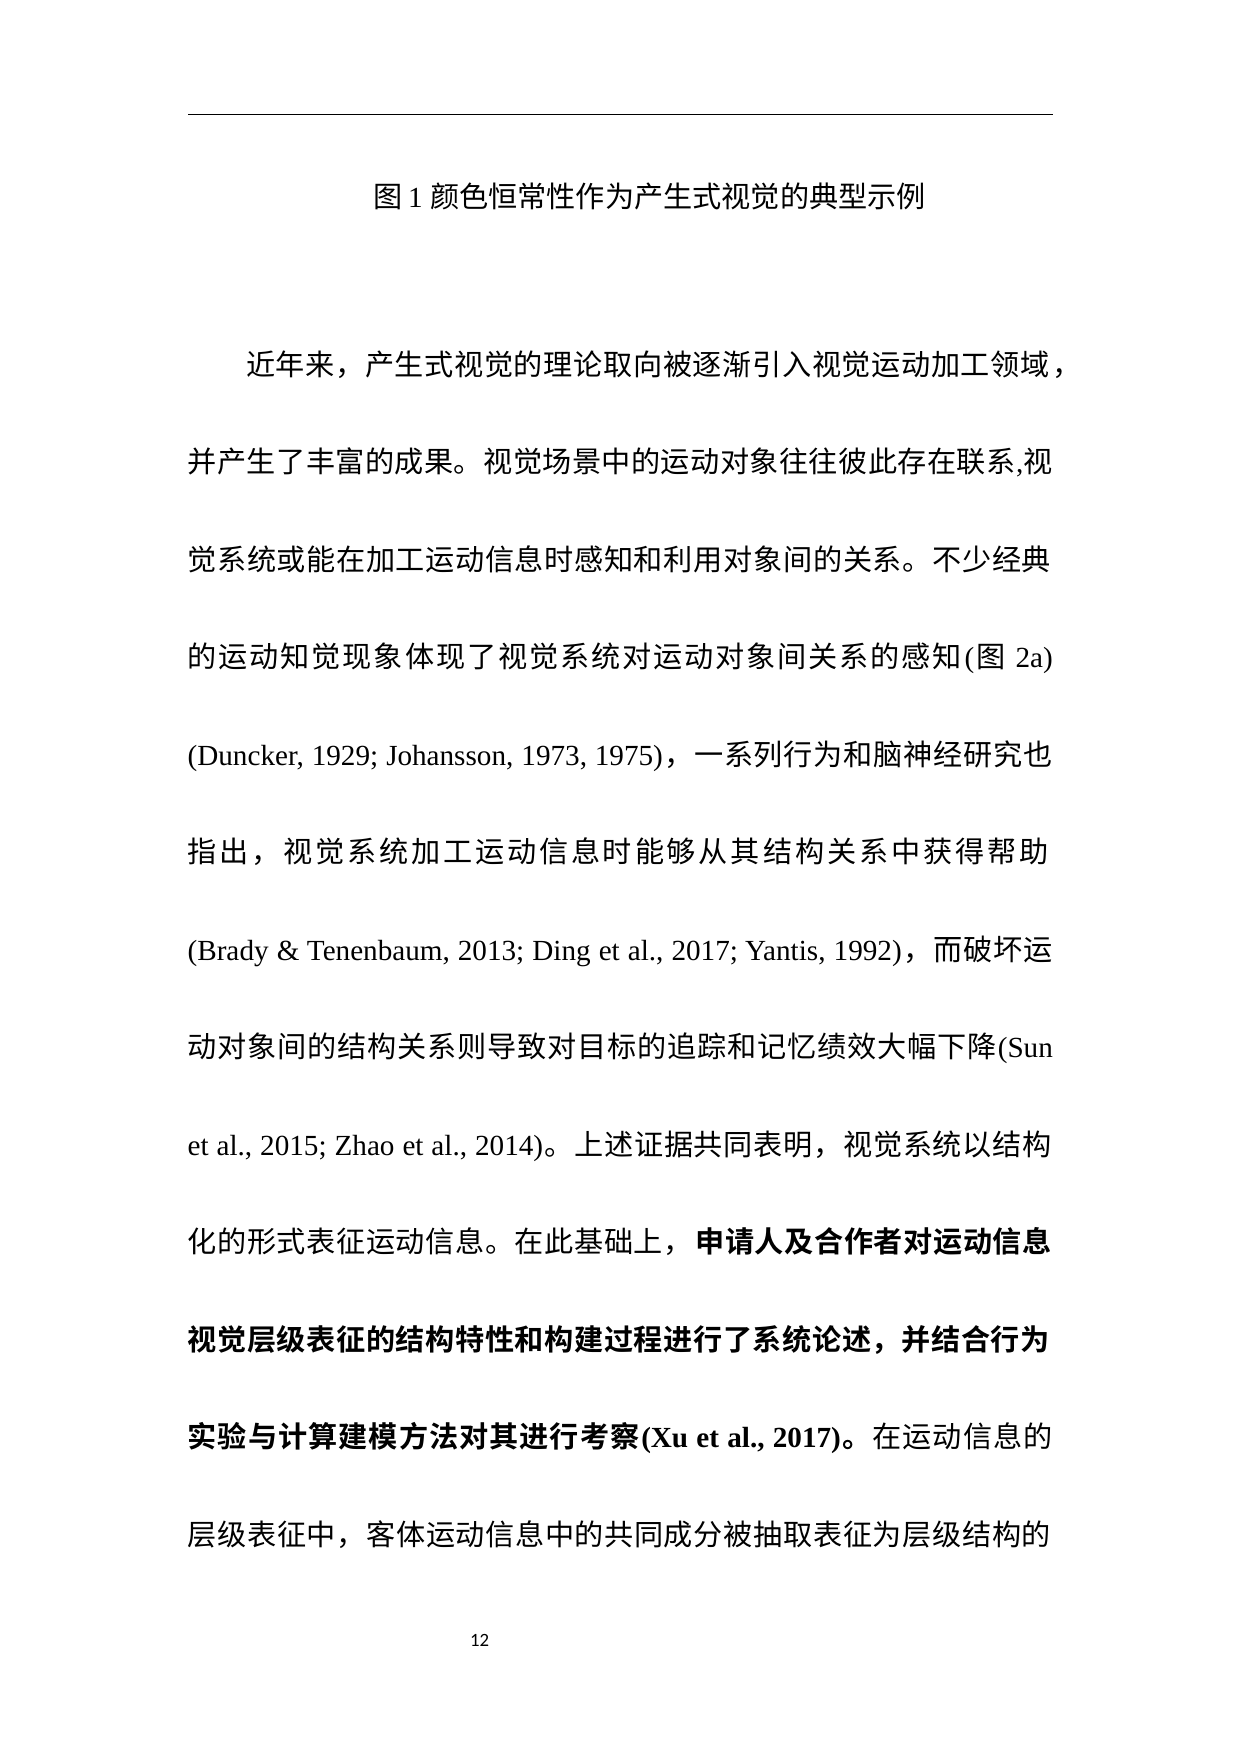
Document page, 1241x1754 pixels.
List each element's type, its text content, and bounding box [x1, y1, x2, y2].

text 图1 颜色恒常性作为产生式视觉的典型示例 [187, 162, 1053, 227]
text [187, 330, 1053, 1565]
